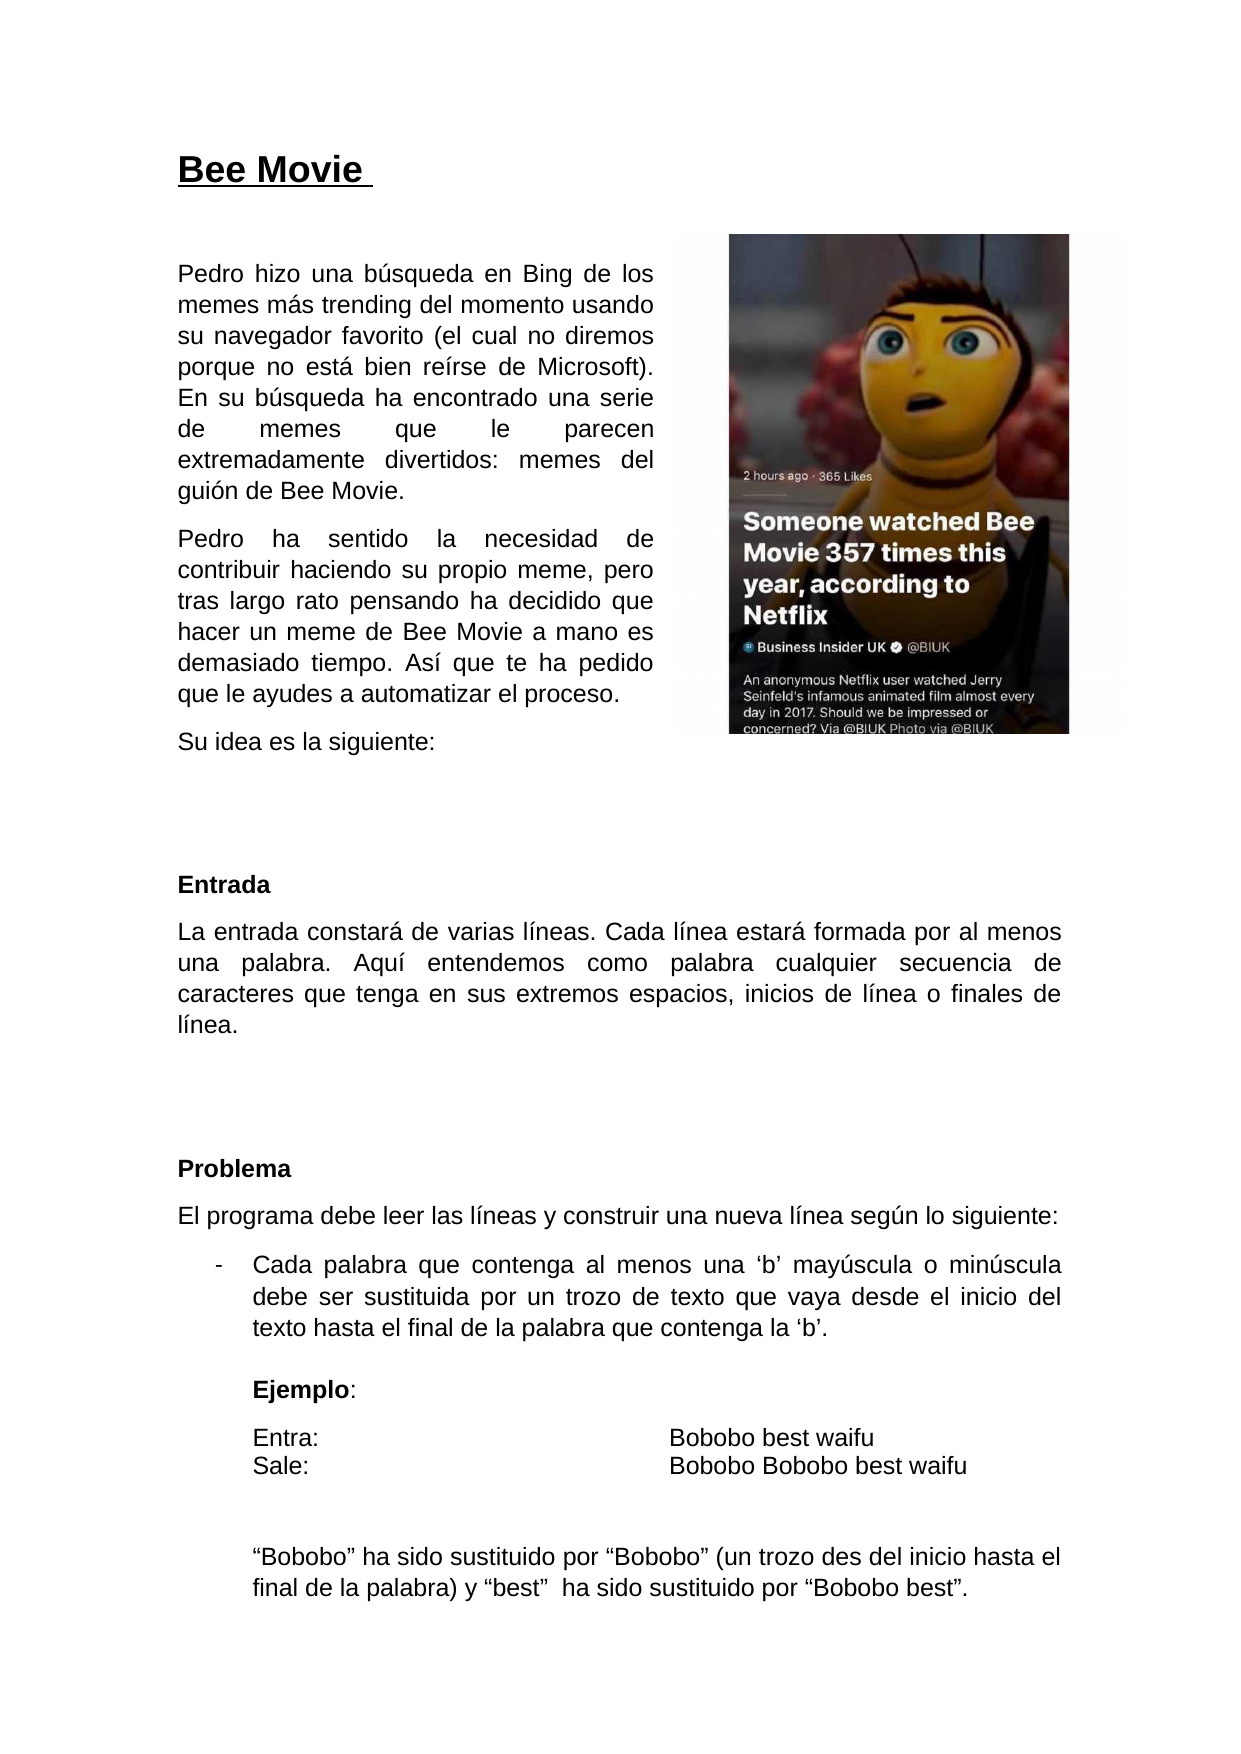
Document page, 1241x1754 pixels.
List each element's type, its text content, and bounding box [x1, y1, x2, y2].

table_header Entra: [241, 1423, 658, 1451]
list Cada palabra que contenga al menos una ‘b’ mayúscula o minúscula debe ser sustituida por un trozo de texto que vaya desde el inicio del texto hasta el final de la palabra que contenga la ‘b’. [215, 1249, 1063, 1342]
text El programa debe leer las líneas y construir una nueva línea según lo siguiente: [177, 1201, 1063, 1230]
text Bee Movie [177, 148, 1063, 191]
text La entrada constará de varias líneas. Cada línea estará formada por al menos una palabra. Aquí entendemos como palabra cualquier secuencia de caracteres que tenga en sus extremos espacios, inicios de línea o finales de línea. [177, 917, 1063, 1039]
text Pedro hizo una búsqueda en Bing de los memes más trending del momento usando su navegador favorito (el cual no diremos porque no está bien reírse de Microsoft). En su búsqueda ha encontrado una serie de memes que le parecen extremadamente divertidos: memes del guión de Bee Movie. [177, 258, 673, 504]
list Ejemplo: [252, 1375, 1063, 1404]
table_header Bobobo best waifu [658, 1423, 1074, 1451]
text Su idea es la siguiente: [177, 726, 1063, 755]
text Problema [177, 1153, 1063, 1182]
picture [673, 234, 1127, 734]
table_cell Sale: [241, 1451, 658, 1480]
table_cell Bobobo Bobobo best waifu [658, 1451, 1074, 1480]
list “Bobobo” ha sido sustituido por “Bobobo” (un trozo des del inicio hasta el final de la palabra) y “best” ha sido sustituido por “Bobobo best”. [252, 1542, 1063, 1602]
text Pedro ha sentido la necesidad de contribuir haciendo su propio meme, pero tras largo rato pensando ha decidido que hacer un meme de Bee Movie a mano es demasiado tiempo. Así que te ha pedido que le ayudes a automatizar el proceso. [177, 523, 673, 707]
text Entrada [177, 869, 1063, 898]
